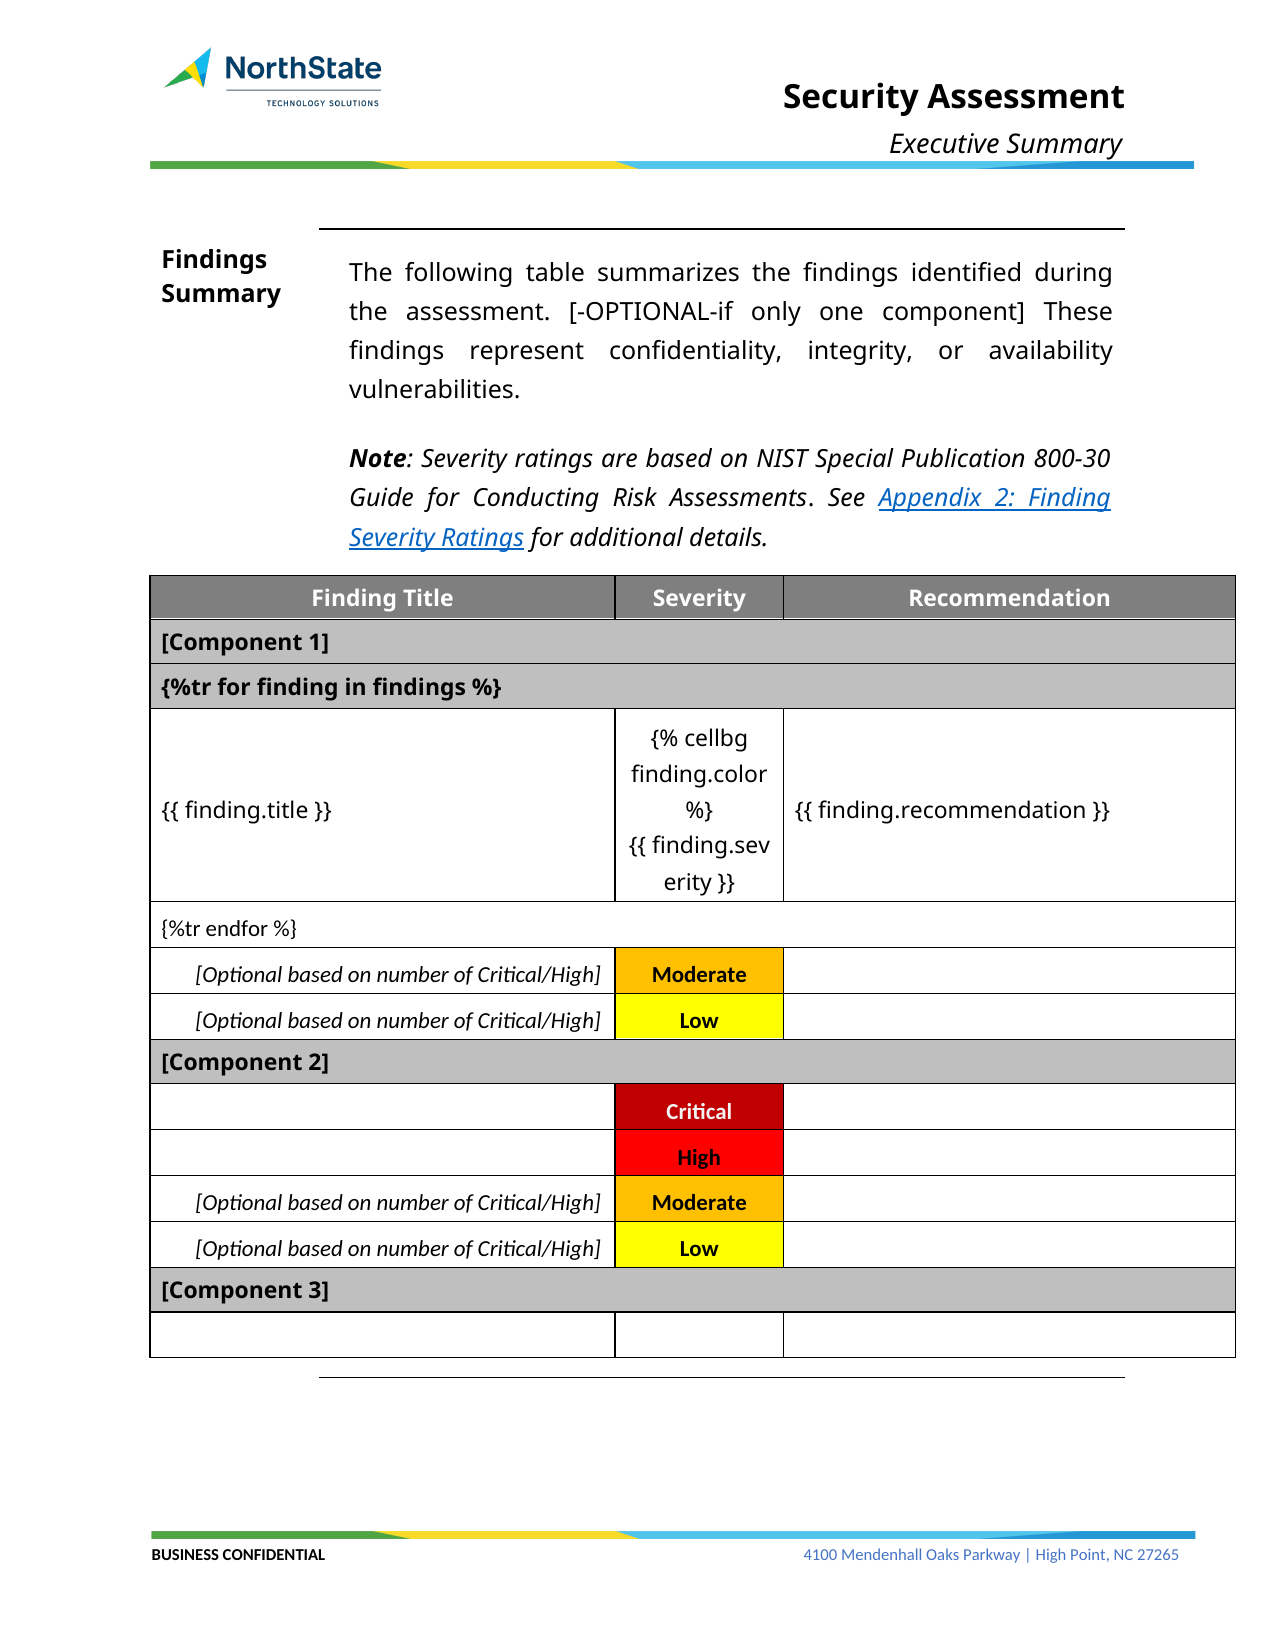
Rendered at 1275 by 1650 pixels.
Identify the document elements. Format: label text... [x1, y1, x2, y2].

picture [150, 39, 397, 119]
picture [150, 161, 1195, 169]
table_cell [784, 1222, 1235, 1267]
table_cell Moderate [616, 948, 783, 993]
table_cell {%tr endfor %} [151, 902, 1235, 947]
table_cell [784, 1130, 1235, 1175]
table_cell [784, 1084, 1235, 1129]
table_cell [784, 1176, 1235, 1221]
table_header Recommendation [784, 576, 1235, 618]
table_header The following table summarizes the findings identified during the assessment. [-OPTIONAL-if only one component] These findings represent confidentiality, integrity, or availability vulnerabilities. Note: Severity ratings are based on NIST Special Publication 800-30 Guide for Conducting Risk Assessments. See Appendix 2: Finding Severity Ratings for additional details. [338, 242, 1125, 557]
picture [151, 1531, 1196, 1539]
table_cell Low [616, 1222, 783, 1267]
table_header Finding Title [151, 576, 614, 618]
table_cell High [616, 1130, 783, 1175]
table_cell [784, 948, 1235, 993]
table_cell [784, 994, 1235, 1038]
table_cell [784, 1313, 1235, 1357]
table_cell [Optional based on number of Critical/High] [151, 1176, 614, 1221]
table_cell [151, 1313, 614, 1357]
table_cell [151, 1084, 614, 1129]
table_cell [Optional based on number of Critical/High] [151, 1222, 614, 1267]
table_cell Low [616, 994, 783, 1038]
table_cell [Component 1] [151, 620, 1235, 663]
table_cell Moderate [616, 1176, 783, 1221]
table_header Severity [616, 576, 783, 618]
table_header Findings Summary [150, 242, 338, 557]
table_cell [Component 2] [151, 1040, 1235, 1083]
table_cell [Optional based on number of Critical/High] [151, 994, 614, 1038]
table_cell [616, 1313, 783, 1357]
table_cell {{ finding.title }} [151, 709, 614, 901]
table_cell [Component 3] [151, 1268, 1235, 1311]
table_cell [151, 1130, 614, 1175]
table_cell {{ finding.recommendation }} [784, 709, 1235, 901]
table_cell [Optional based on number of Critical/High] [151, 948, 614, 993]
table_cell Critical [616, 1084, 783, 1129]
table_cell {% cellbg finding.color %}{{ finding.severity }} [616, 709, 783, 901]
table_cell {%tr for finding in findings %} [151, 664, 1235, 708]
